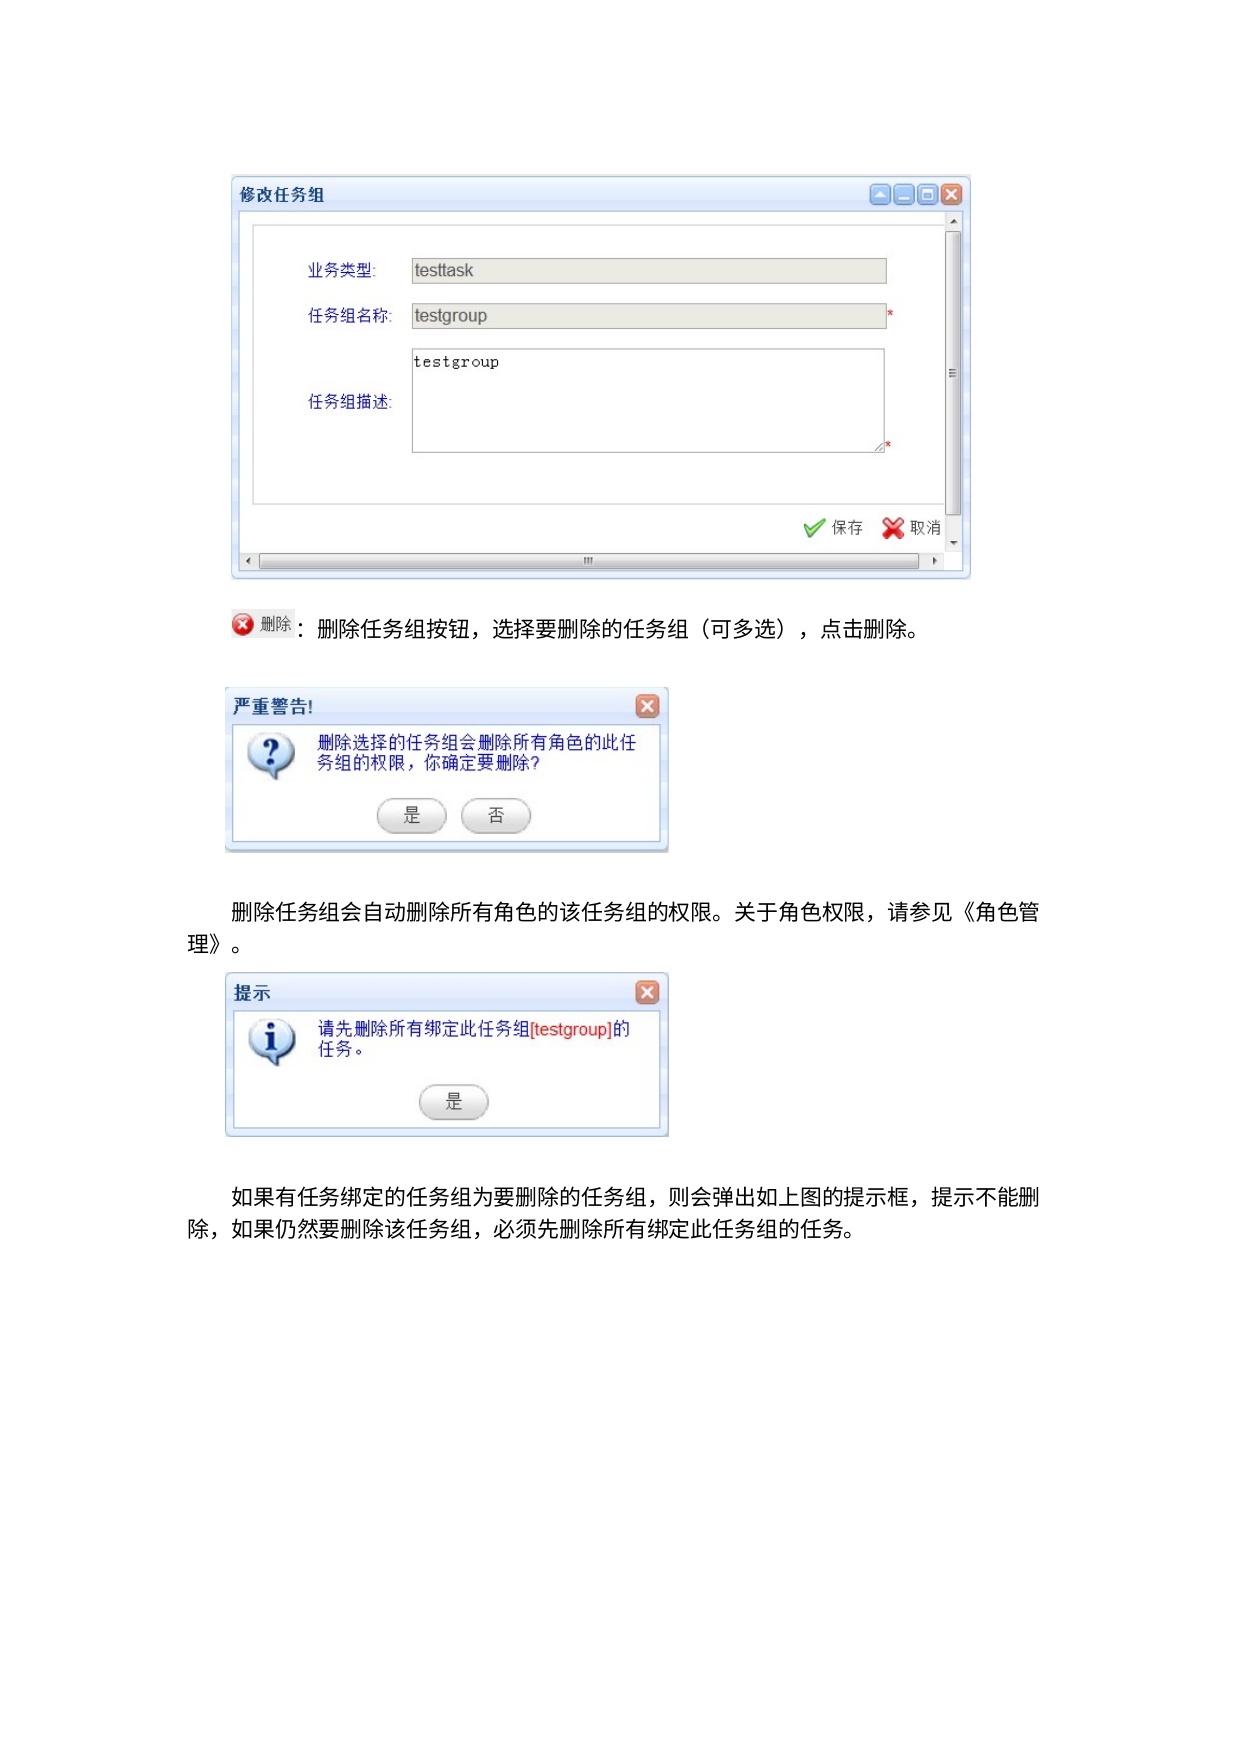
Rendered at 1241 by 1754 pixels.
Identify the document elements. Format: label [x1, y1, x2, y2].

picture [225, 972, 669, 1137]
table_header [176, 162, 1064, 1289]
picture [231, 609, 295, 638]
picture [231, 174, 972, 580]
picture [225, 687, 669, 853]
